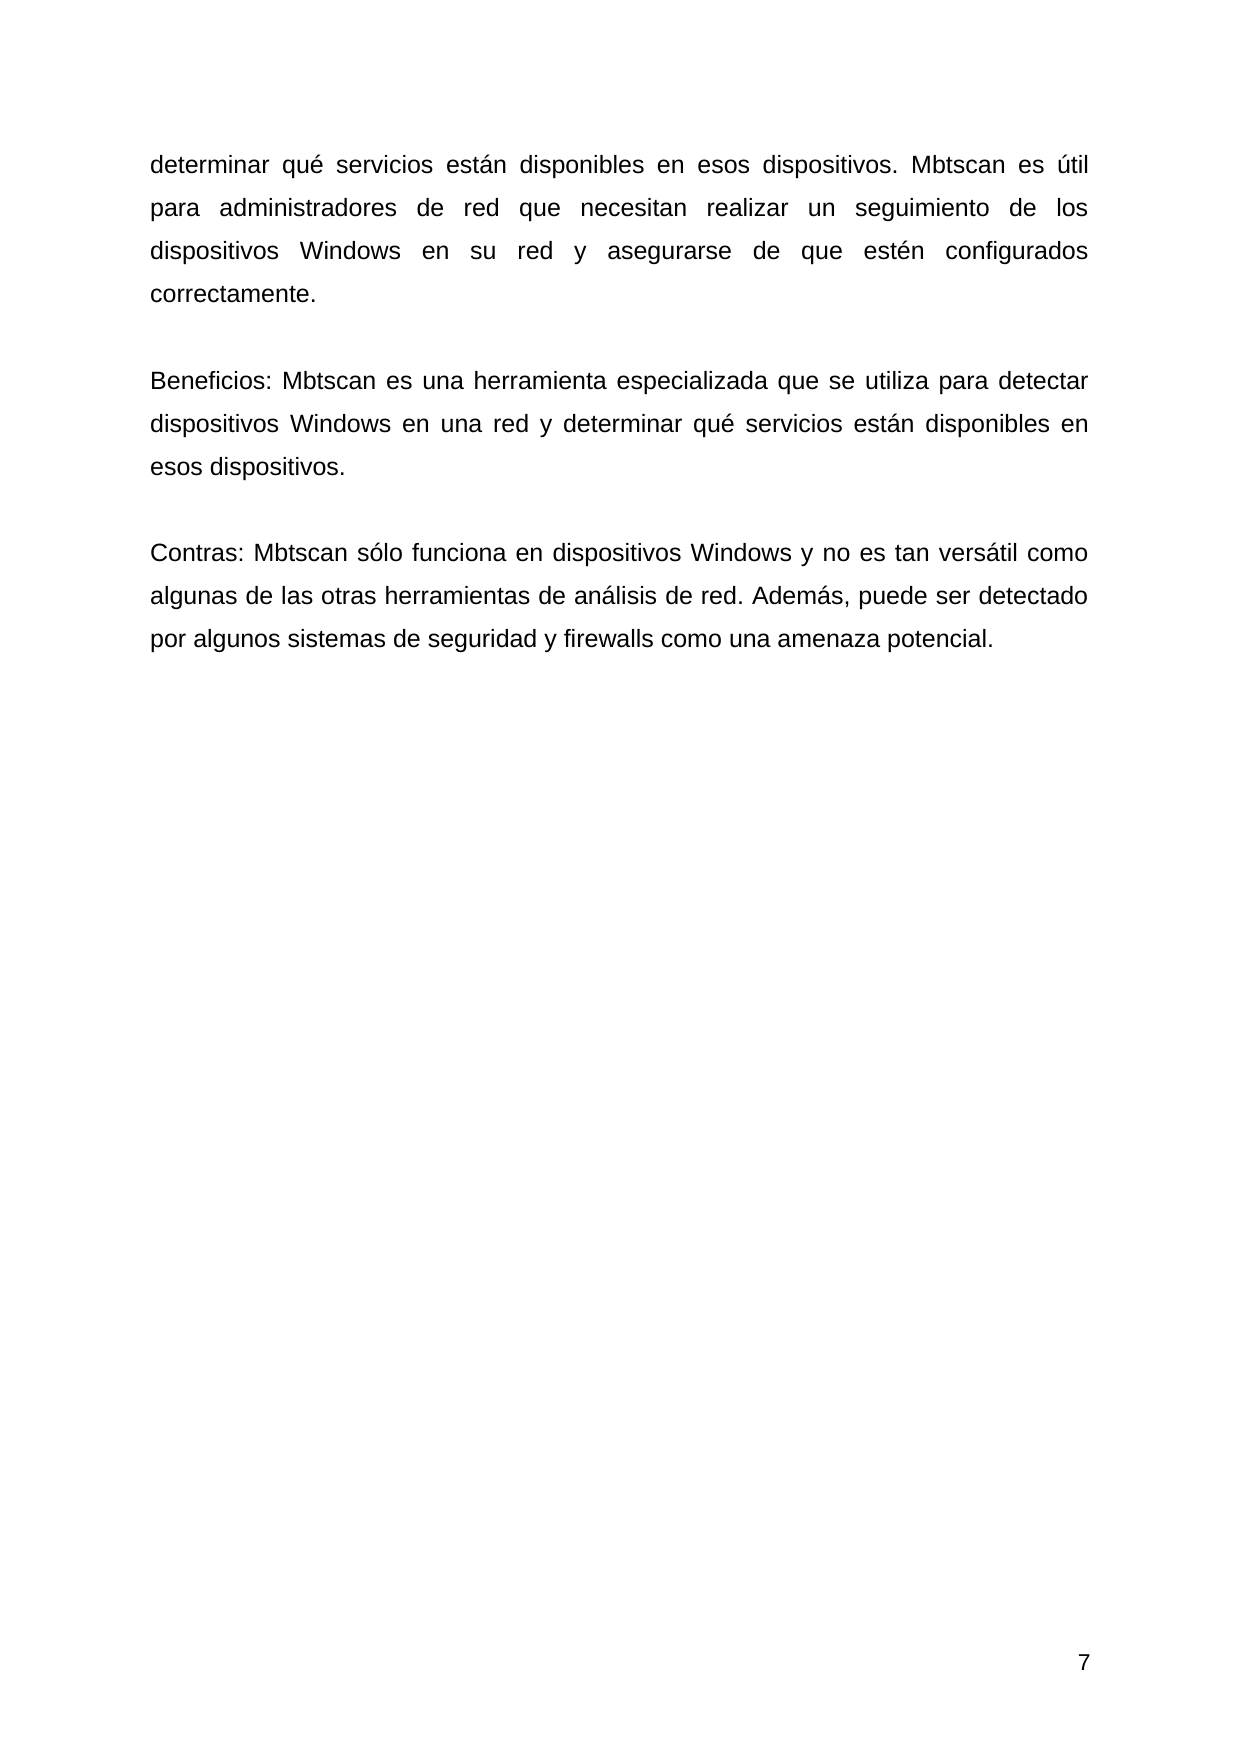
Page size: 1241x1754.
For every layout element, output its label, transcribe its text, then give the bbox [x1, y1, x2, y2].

text Contras: Mbtscan sólo funciona en dispositivos Windows y no es tan versátil como algunas de las otras herramientas de análisis de red. Además, puede ser detectado por algunos sistemas de seguridad y firewalls como una amenaza potencial. [150, 538, 1090, 653]
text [150, 150, 1090, 308]
text Beneficios: Mbtscan es una herramienta especializada que se utiliza para detectar dispositivos Windows en una red y determinar qué servicios están disponibles en esos dispositivos. [150, 366, 1090, 481]
